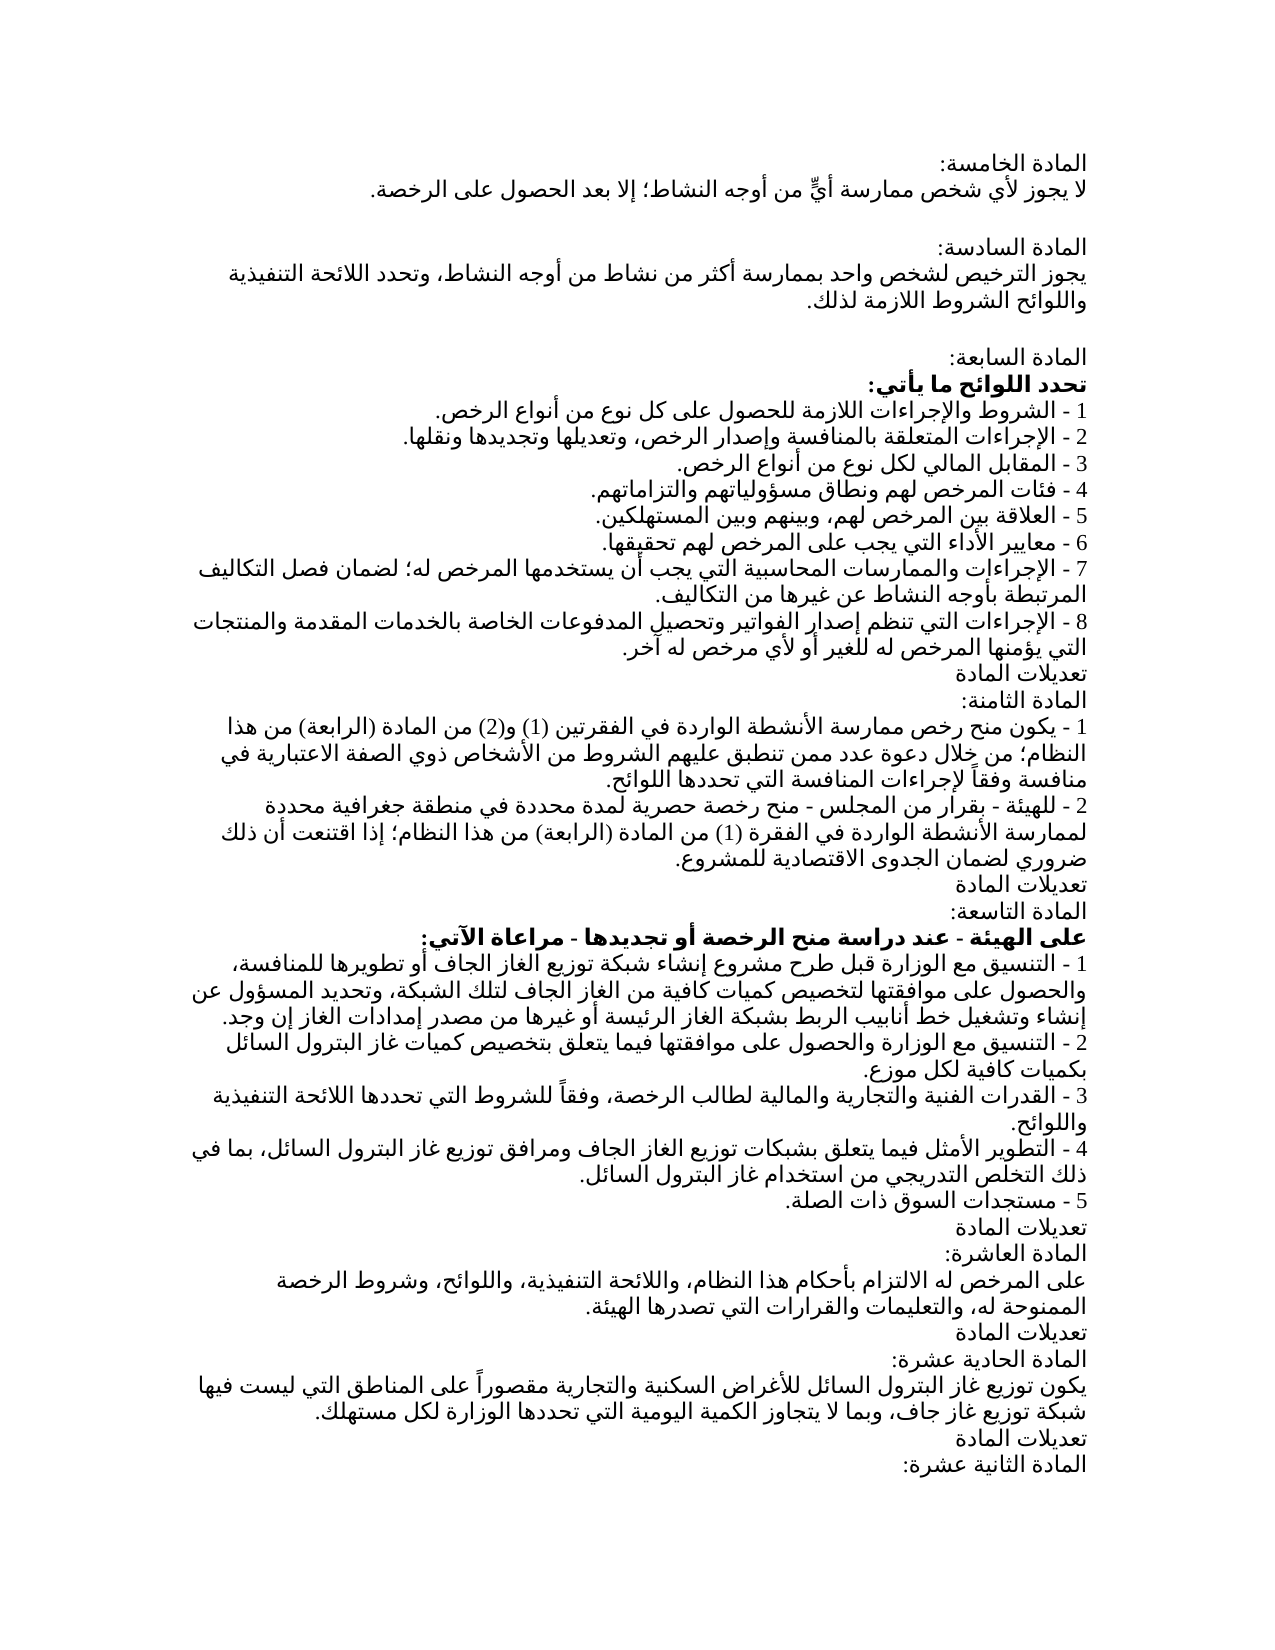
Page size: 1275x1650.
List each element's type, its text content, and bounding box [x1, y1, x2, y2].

text تعديلات المادة [187, 1319, 1087, 1346]
text 1 - الشروط والإجراءات اللازمة للحصول على كل نوع من أنواع الرخص. [187, 397, 1087, 423]
text 6 - معايير الأداء التي يجب على المرخص لهم تحقيقها. [187, 529, 1087, 555]
text 2 - للهيئة - بقرار من المجلس - منح رخصة حصرية لمدة محددة في منطقة جغرافية محددة لممارسة الأنشطة الواردة في الفقرة (1) من المادة (الرابعة) من هذا النظام؛ إذا اقتنعت أن ذلك ضروري لضمان الجدوى الاقتصادية للمشروع. [187, 792, 1087, 871]
text 5 - العلاقة بين المرخص لهم، وبينهم وبين المستهلكين. [187, 502, 1087, 529]
text 4 - التطوير الأمثل فيما يتعلق بشبكات توزيع الغاز الجاف ومرافق توزيع غاز البترول السائل، بما في ذلك التخلص التدريجي من استخدام غاز البترول السائل. [187, 1135, 1087, 1188]
text 7 - الإجراءات والممارسات المحاسبية التي يجب أن يستخدمها المرخص له؛ لضمان فصل التكاليف المرتبطة بأوجه النشاط عن غيرها من التكاليف. [187, 555, 1087, 608]
text المادة الخامسة: [187, 150, 1087, 176]
text يجوز الترخيص لشخص واحد بممارسة أكثر من نشاط من أوجه النشاط، وتحدد اللائحة التنفيذية واللوائح الشروط اللازمة لذلك. [187, 260, 1087, 313]
text 5 - مستجدات السوق ذات الصلة. [187, 1188, 1087, 1214]
text 8 - الإجراءات التي تنظم إصدار الفواتير وتحصيل المدفوعات الخاصة بالخدمات المقدمة والمنتجات التي يؤمنها المرخص له للغير أو لأي مرخص له آخر. [187, 608, 1087, 661]
text المادة العاشرة: [187, 1240, 1087, 1267]
text تعديلات المادة [187, 1214, 1087, 1240]
text تعديلات المادة [187, 661, 1087, 687]
text 2 - التنسيق مع الوزارة والحصول على موافقتها فيما يتعلق بتخصيص كميات غاز البترول السائل بكميات كافية لكل موزع. [187, 1029, 1087, 1082]
text على الهيئة - عند دراسة منح الرخصة أو تجديدها - مراعاة الآتي: [187, 924, 1087, 950]
text 2 - الإجراءات المتعلقة بالمنافسة وإصدار الرخص، وتعديلها وتجديدها ونقلها. [187, 423, 1087, 450]
text لا يجوز لأي شخص ممارسة أيٍّ من أوجه النشاط؛ إلا بعد الحصول على الرخصة. [187, 176, 1087, 203]
text المادة الثانية عشرة: [187, 1451, 1087, 1477]
text 3 - المقابل المالي لكل نوع من أنواع الرخص. [187, 450, 1087, 476]
text 4 - فئات المرخص لهم ونطاق مسؤولياتهم والتزاماتهم. [187, 476, 1087, 502]
text 1 - يكون منح رخص ممارسة الأنشطة الواردة في الفقرتين (1) و(2) من المادة (الرابعة) من هذا النظام؛ من خلال دعوة عدد ممن تنطبق عليهم الشروط من الأشخاص ذوي الصفة الاعتبارية في منافسة وفقاً لإجراءات المنافسة التي تحددها اللوائح. [187, 713, 1087, 792]
text تعديلات المادة [187, 871, 1087, 898]
text المادة الحادية عشرة: [187, 1346, 1087, 1372]
text تعديلات المادة [187, 1425, 1087, 1451]
text 3 - القدرات الفنية والتجارية والمالية لطالب الرخصة، وفقاً للشروط التي تحددها اللائحة التنفيذية واللوائح. [187, 1082, 1087, 1135]
text 1 - التنسيق مع الوزارة قبل طرح مشروع إنشاء شبكة توزيع الغاز الجاف أو تطويرها للمنافسة، والحصول على موافقتها لتخصيص كميات كافية من الغاز الجاف لتلك الشبكة، وتحديد المسؤول عن إنشاء وتشغيل خط أنابيب الربط بشبكة الغاز الرئيسة أو غيرها من مصدر إمدادات الغاز إن وجد. [187, 950, 1087, 1029]
text المادة السادسة: [187, 234, 1087, 260]
text على المرخص له الالتزام بأحكام هذا النظام، واللائحة التنفيذية، واللوائح، وشروط الرخصة الممنوحة له، والتعليمات والقرارات التي تصدرها الهيئة. [187, 1267, 1087, 1319]
text المادة الثامنة: [187, 687, 1087, 713]
text يكون توزيع غاز البترول السائل للأغراض السكنية والتجارية مقصوراً على المناطق التي ليست فيها شبكة توزيع غاز جاف، وبما لا يتجاوز الكمية اليومية التي تحددها الوزارة لكل مستهلك. [187, 1372, 1087, 1425]
text المادة السابعة: [187, 344, 1087, 371]
text المادة التاسعة: [187, 898, 1087, 924]
text تحدد اللوائح ما يأتي: [187, 371, 1087, 397]
